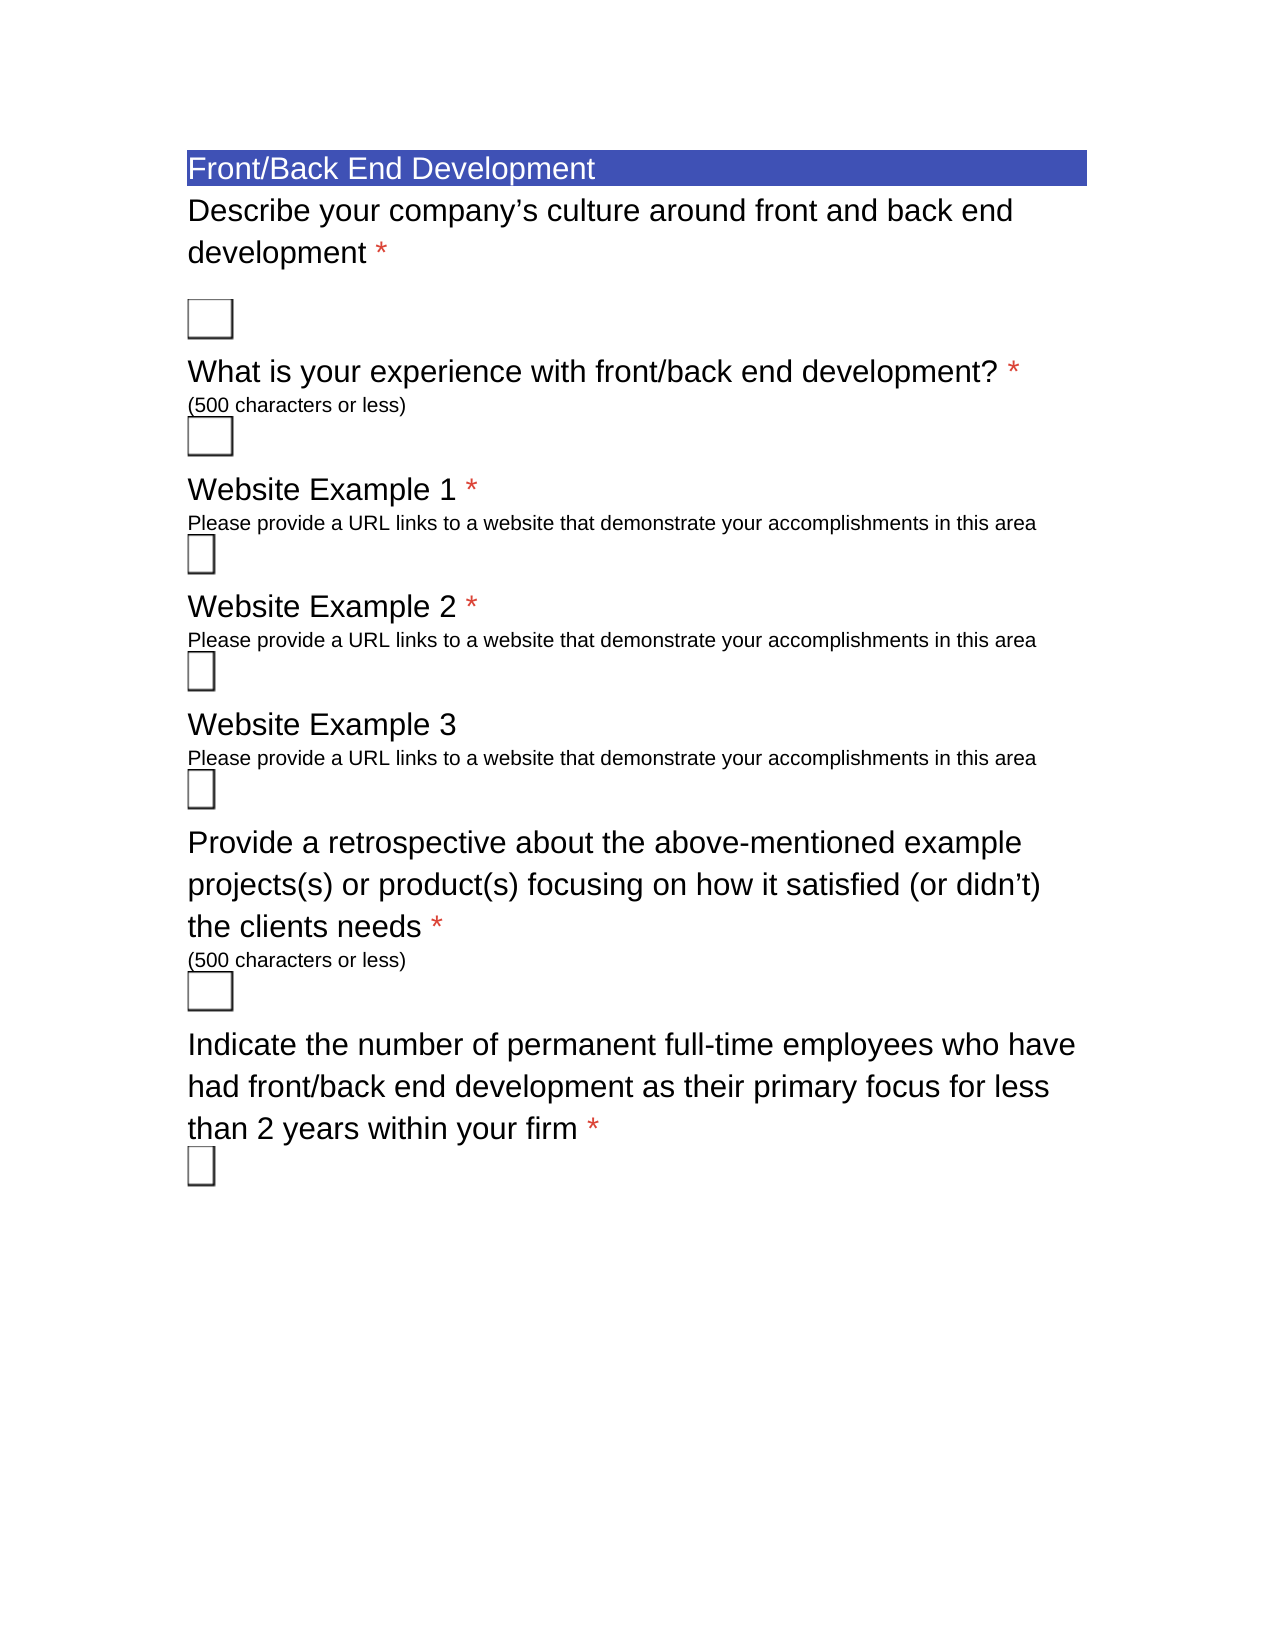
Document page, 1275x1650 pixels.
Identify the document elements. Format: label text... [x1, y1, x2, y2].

picture [187, 1146, 218, 1189]
text Indicate the number of permanent full-time employees who have had front/back end development as their primary focus for less than 2 years within your firm * [187, 1019, 1087, 1146]
picture [187, 971, 236, 1014]
picture [187, 416, 236, 459]
text Front/Back End Development [187, 150, 1087, 186]
text Provide a retrospective about the above-mentioned example projects(s) or product(s) focusing on how it satisfied (or didn’t) the clients needs * [187, 817, 1087, 944]
text Website Example 1 * [187, 465, 1087, 507]
text Describe your company’s culture around front and back end development * [187, 186, 1087, 270]
text Please provide a URL links to a website that demonstrate your accomplishments in this area [187, 624, 1087, 652]
picture [187, 769, 218, 812]
picture [187, 299, 236, 342]
text Website Example 2 * [187, 582, 1087, 624]
text (500 characters or less) [187, 944, 1087, 971]
text Please provide a URL links to a website that demonstrate your accomplishments in this area [187, 507, 1087, 534]
text Please provide a URL links to a website that demonstrate your accomplishments in this area [187, 742, 1087, 769]
text Website Example 3 [187, 700, 1087, 742]
text (500 characters or less) [187, 389, 1087, 417]
picture [187, 534, 218, 577]
text What is your experience with front/back end development? * [187, 347, 1087, 389]
picture [187, 651, 218, 694]
